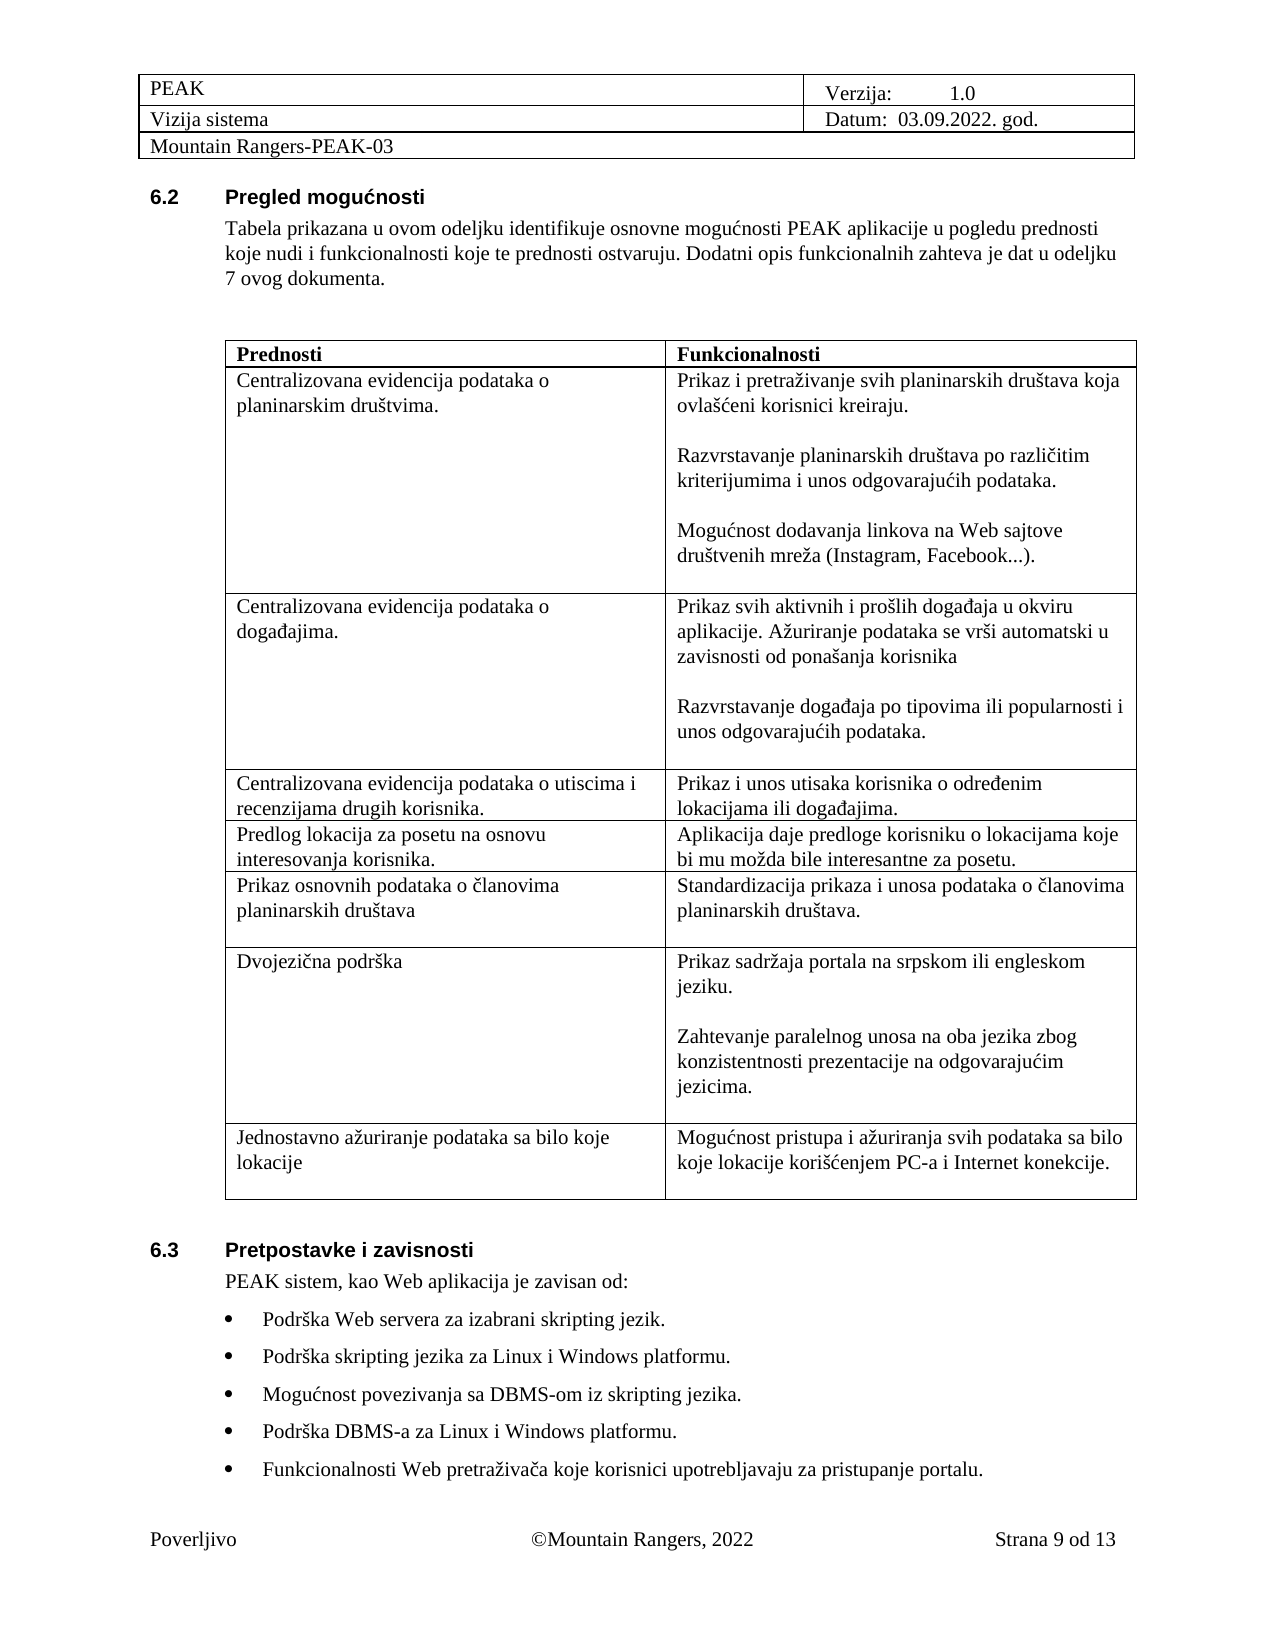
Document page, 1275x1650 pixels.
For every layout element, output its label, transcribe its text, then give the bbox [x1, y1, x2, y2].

list Podrška DBMS-a za Linux i Windows platformu. [225, 1418, 1125, 1443]
table_cell Centralizovana evidencija podataka o događajima. [226, 594, 665, 768]
list Funkcionalnosti Web pretraživača koje korisnici upotrebljavaju za pristupanje portalu. [225, 1456, 1125, 1481]
table_cell Prikaz i pretraživanje svih planinarskih društava koja ovlašćeni korisnici kreiraju. Razvrstavanje planinarskih društava po različitim kriterijumima i unos odgovarajućih podataka. Mogućnost dodavanja linkova na Web sajtove društvenih mreža (Instagram, Facebook...). [666, 368, 1136, 592]
table_cell Centralizovana evidencija podataka o utiscima i recenzijama drugih korisnika. [226, 770, 665, 819]
table_cell Prikaz sadržaja portala na srpskom ili engleskom jeziku. Zahtevanje paralelnog unosa na oba jezika zbog konzistentnosti prezentacije na odgovarajućim jezicima. [666, 948, 1136, 1123]
table_cell Dvojezična podrška [226, 948, 665, 1123]
list Podrška Web servera za izabrani skripting jezik. [225, 1306, 1125, 1331]
table_cell Mogućnost pristupa i ažuriranja svih podataka sa bilo koje lokacije korišćenjem PC-a i Internet konekcije. [666, 1124, 1136, 1199]
table_cell Prikaz svih aktivnih i prošlih događaja u okviru aplikacije. Ažuriranje podataka se vrši automatski u zavisnosti od ponašanja korisnika Razvrstavanje događaja po tipovima ili popularnosti i unos odgovarajućih podataka. [666, 594, 1136, 768]
table_cell Aplikacija daje predloge korisniku o lokacijama koje bi mu možda bile interesantne za posetu. [666, 821, 1136, 871]
table_header Funkcionalnosti [666, 341, 1136, 366]
table_cell Centralizovana evidencija podataka o planinarskim društvima. [226, 368, 665, 592]
table_cell Jednostavno ažuriranje podataka sa bilo koje lokacije [226, 1124, 665, 1199]
text Tabela prikazana u ovom odeljku identifikuje osnovne mogućnosti PEAK aplikacije u pogledu prednosti koje nudi i funkcionalnosti koje te prednosti ostvaruju. Dodatni opis funkcionalnih zahteva je dat u odeljku 7 ovog dokumenta. [225, 215, 1125, 290]
subtitle Pregled mogućnosti [150, 184, 1125, 209]
table_cell Prikaz i unos utisaka korisnika o određenim lokacijama ili događajima. [666, 770, 1136, 819]
table_cell Predlog lokacija za posetu na osnovu interesovanja korisnika. [226, 821, 665, 871]
list Podrška skripting jezika za Linux i Windows platformu. [225, 1343, 1125, 1368]
list Mogućnost povezivanja sa DBMS-om iz skripting jezika. [225, 1381, 1125, 1406]
subtitle Pretpostavke i zavisnosti [150, 1237, 1125, 1262]
table_cell Standardizacija prikaza i unosa podataka o članovima planinarskih društava. [666, 872, 1136, 947]
table_header Prednosti [226, 341, 665, 366]
table_cell Prikaz osnovnih podataka o članovima planinarskih društava [226, 872, 665, 947]
text PEAK sistem, kao Web aplikacija je zavisan od: [225, 1268, 1125, 1293]
